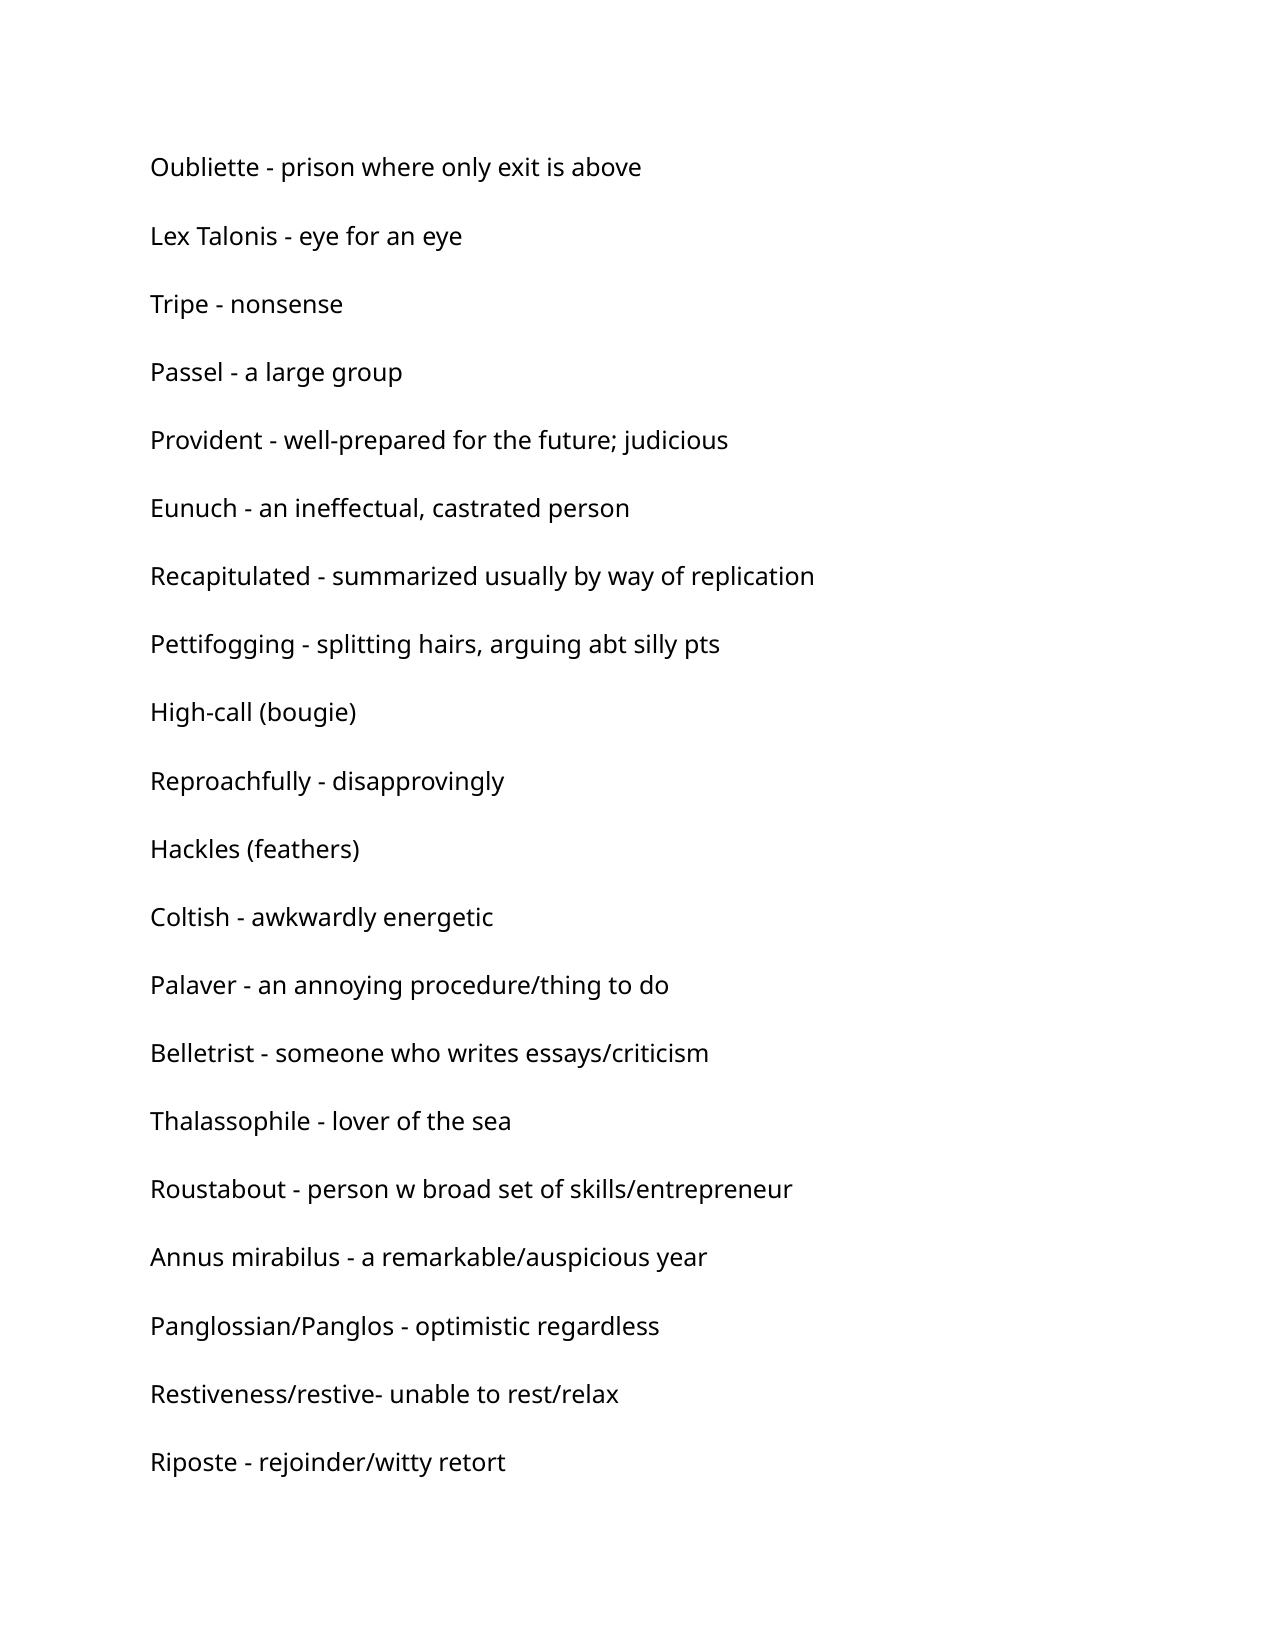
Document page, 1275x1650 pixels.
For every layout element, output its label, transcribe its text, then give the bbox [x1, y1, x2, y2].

text Pettifogging - splitting hairs, arguing abt silly pts [150, 627, 1125, 661]
text Passel - a large group [150, 354, 1125, 388]
text Provident - well-prepared for the future; judicious [150, 422, 1125, 457]
text Panglossian/Panglos - optimistic regardless [150, 1308, 1125, 1342]
text Thalassophile - lover of the sea [150, 1104, 1125, 1138]
text Hackles (feathers) [150, 831, 1125, 865]
text Palaver - an annoying procedure/thing to do [150, 967, 1125, 1002]
text Coltish - awkwardly energetic [150, 899, 1125, 933]
text Belletrist - someone who writes essays/criticism [150, 1036, 1125, 1070]
text Recapitulated - summarized usually by way of replication [150, 559, 1125, 593]
text Lex Talonis - eye for an eye [150, 218, 1125, 252]
text High-call (bougie) [150, 695, 1125, 729]
text Riposte - rejoinder/witty retort [150, 1444, 1125, 1478]
text Annus mirabilus - a remarkable/auspicious year [150, 1240, 1125, 1274]
text Reproachfully - disapprovingly [150, 763, 1125, 797]
text Restiveness/restive- unable to rest/relax [150, 1376, 1125, 1410]
text Oubliette - prison where only exit is above [150, 150, 1125, 184]
text Roustabout - person w broad set of skills/entrepreneur [150, 1172, 1125, 1206]
text Tripe - nonsense [150, 286, 1125, 320]
text Eunuch - an ineffectual, castrated person [150, 491, 1125, 525]
